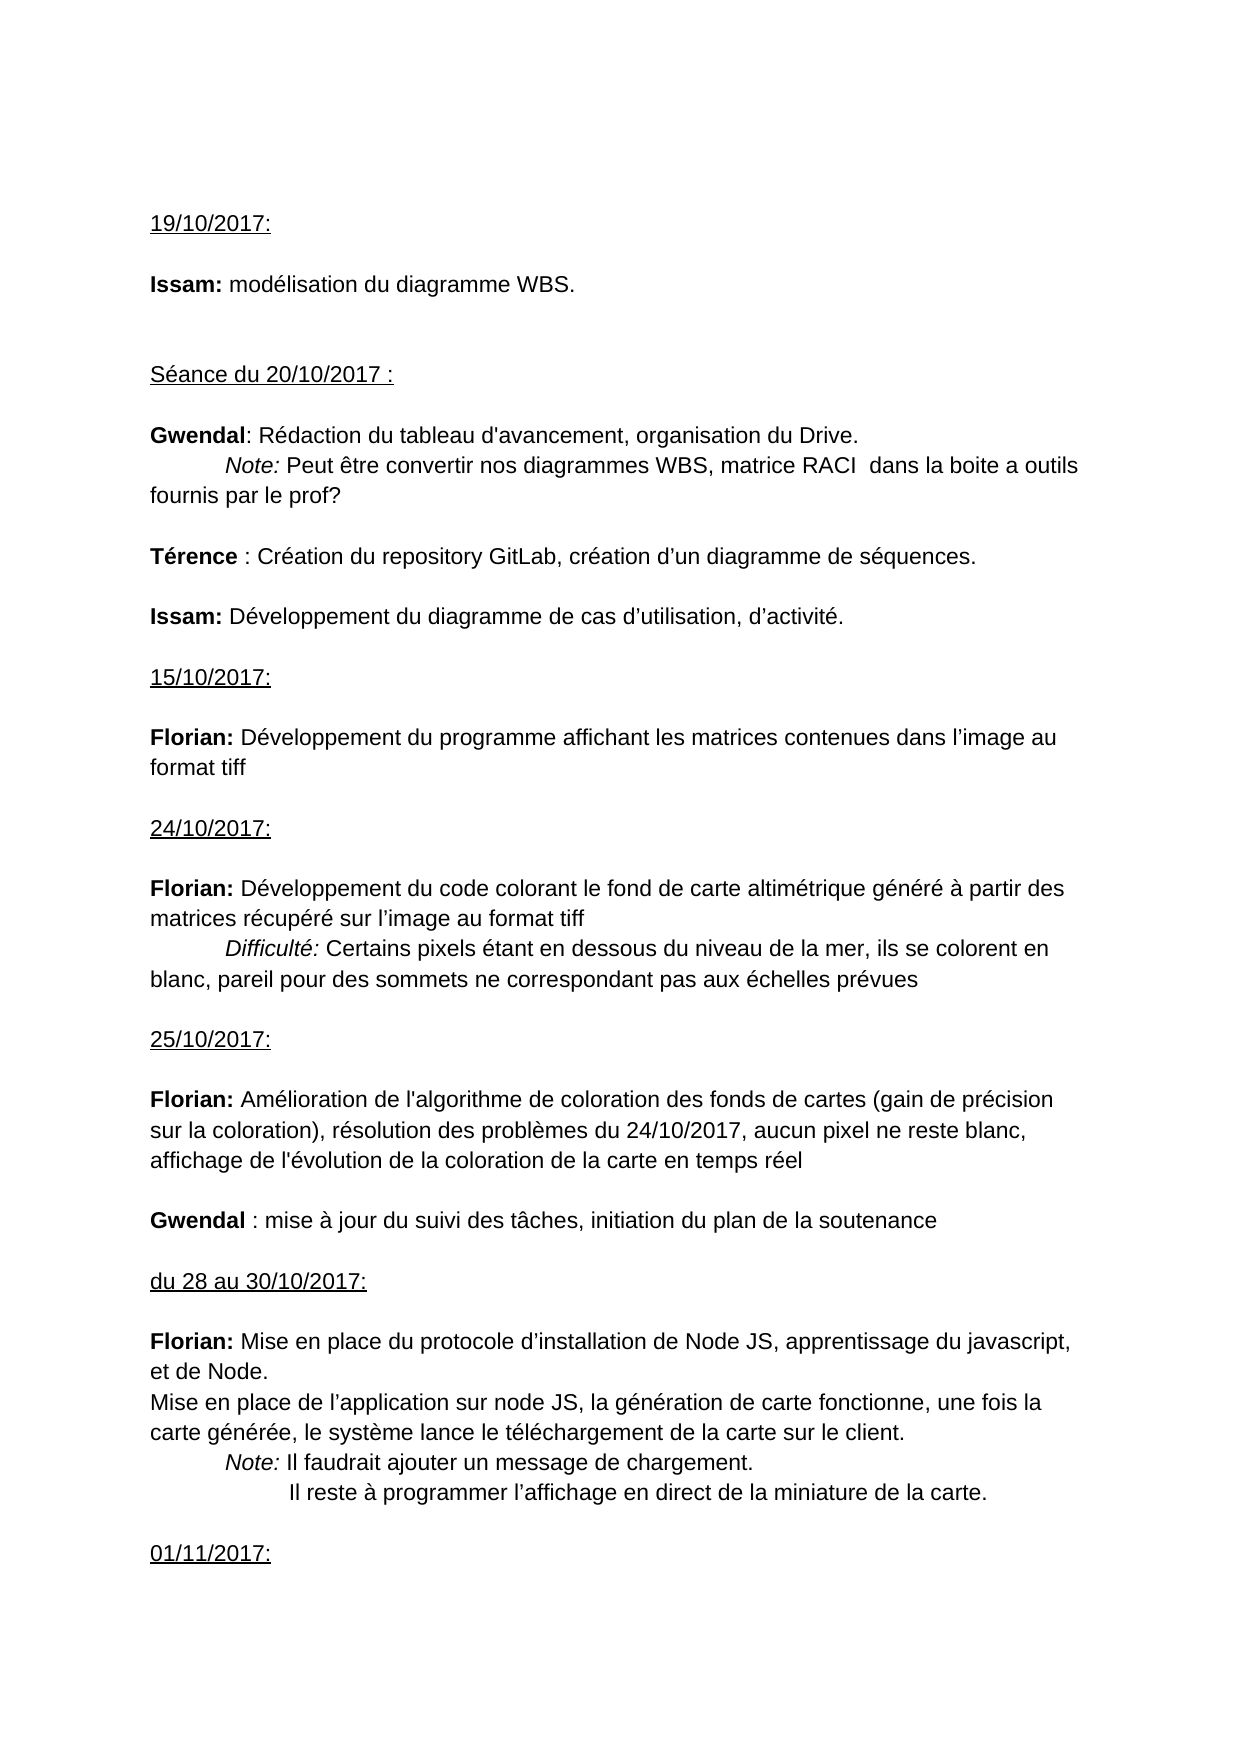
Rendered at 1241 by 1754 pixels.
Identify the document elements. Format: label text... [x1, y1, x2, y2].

text Séance du 20/10/2017 : [150, 361, 1090, 388]
text Issam: Développement du diagramme de cas d’utilisation, d’activité. [150, 603, 1090, 629]
text 15/10/2017: [150, 663, 1090, 690]
text Note: Il faudrait ajouter un message de chargement. [150, 1449, 1090, 1475]
text Florian: Développement du code colorant le fond de carte altimétrique généré à partir des matrices récupéré sur l’image au format tiff [150, 875, 1090, 932]
text Florian: Amélioration de l'algorithme de coloration des fonds de cartes (gain de précision sur la coloration), résolution des problèmes du 24/10/2017, aucun pixel ne reste blanc, affichage de l'évolution de la coloration de la carte en temps réel [150, 1086, 1090, 1173]
text Difficulté: Certains pixels étant en dessous du niveau de la mer, ils se colorent en blanc, pareil pour des sommets ne correspondant pas aux échelles prévues [150, 935, 1090, 992]
text 24/10/2017: [150, 814, 1090, 841]
text 25/10/2017: [150, 1026, 1090, 1052]
text 19/10/2017: [150, 210, 1090, 237]
text Note: Peut être convertir nos diagrammes WBS, matrice RACI dans la boite a outils fournis par le prof? [150, 452, 1090, 509]
text Il reste à programmer l’affichage en direct de la miniature de la carte. [225, 1479, 1090, 1506]
text Florian: Mise en place du protocole d’installation de Node JS, apprentissage du javascript, et de Node. Mise en place de l’application sur node JS, la génération de carte fonctionne, une fois la carte générée, le système lance le téléchargement de la carte sur le client. [150, 1328, 1090, 1445]
text Térence : Création du repository GitLab, création d’un diagramme de séquences. [150, 543, 1090, 569]
text du 28 au 30/10/2017: [150, 1268, 1090, 1294]
text 01/11/2017: [150, 1539, 1090, 1566]
text Issam: modélisation du diagramme WBS. [150, 271, 1090, 297]
text Gwendal: Rédaction du tableau d'avancement, organisation du Drive. [150, 422, 1090, 448]
text Florian: Développement du programme affichant les matrices contenues dans l’image au format tiff [150, 724, 1090, 781]
text Gwendal : mise à jour du suivi des tâches, initiation du plan de la soutenance [150, 1207, 1090, 1234]
